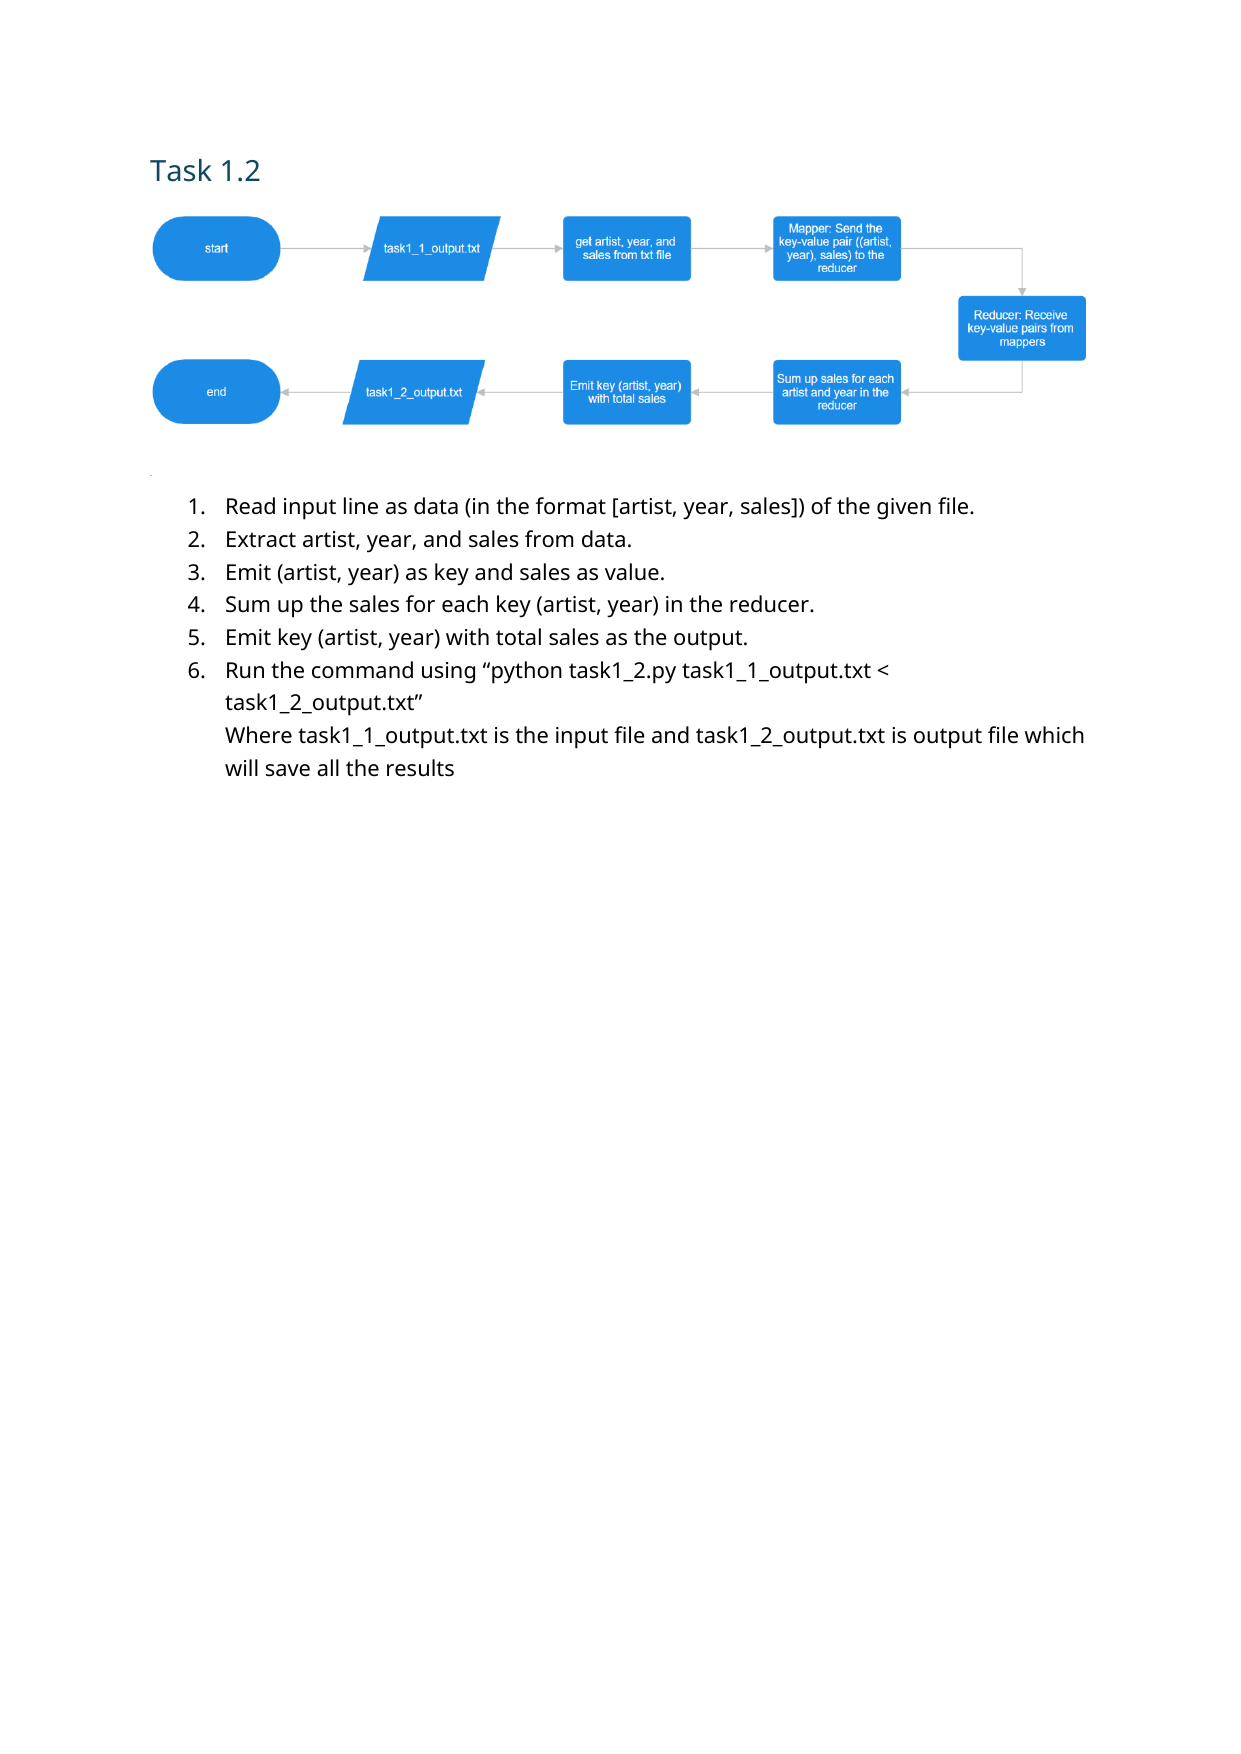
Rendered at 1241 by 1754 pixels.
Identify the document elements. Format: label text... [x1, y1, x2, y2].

list Emit (artist, year) as key and sales as value. [187, 556, 1090, 586]
list Run the command using “python task1_2.py task1_1_output.txt < task1_2_output.txt” [187, 654, 1090, 717]
list Emit key (artist, year) with total sales as the output. [187, 622, 1090, 652]
list Read input line as data (in the format [artist, year, sales]) of the given file. [187, 491, 1090, 521]
list Where task1_1_output.txt is the input file and task1_2_output.txt is output file which will save all the results [225, 720, 1090, 782]
list Extract artist, year, and sales from data. [187, 524, 1090, 553]
picture [150, 189, 1089, 476]
subtitle Task 1.2 [150, 150, 1090, 190]
list Sum up the sales for each key (artist, year) in the reducer. [187, 589, 1090, 619]
